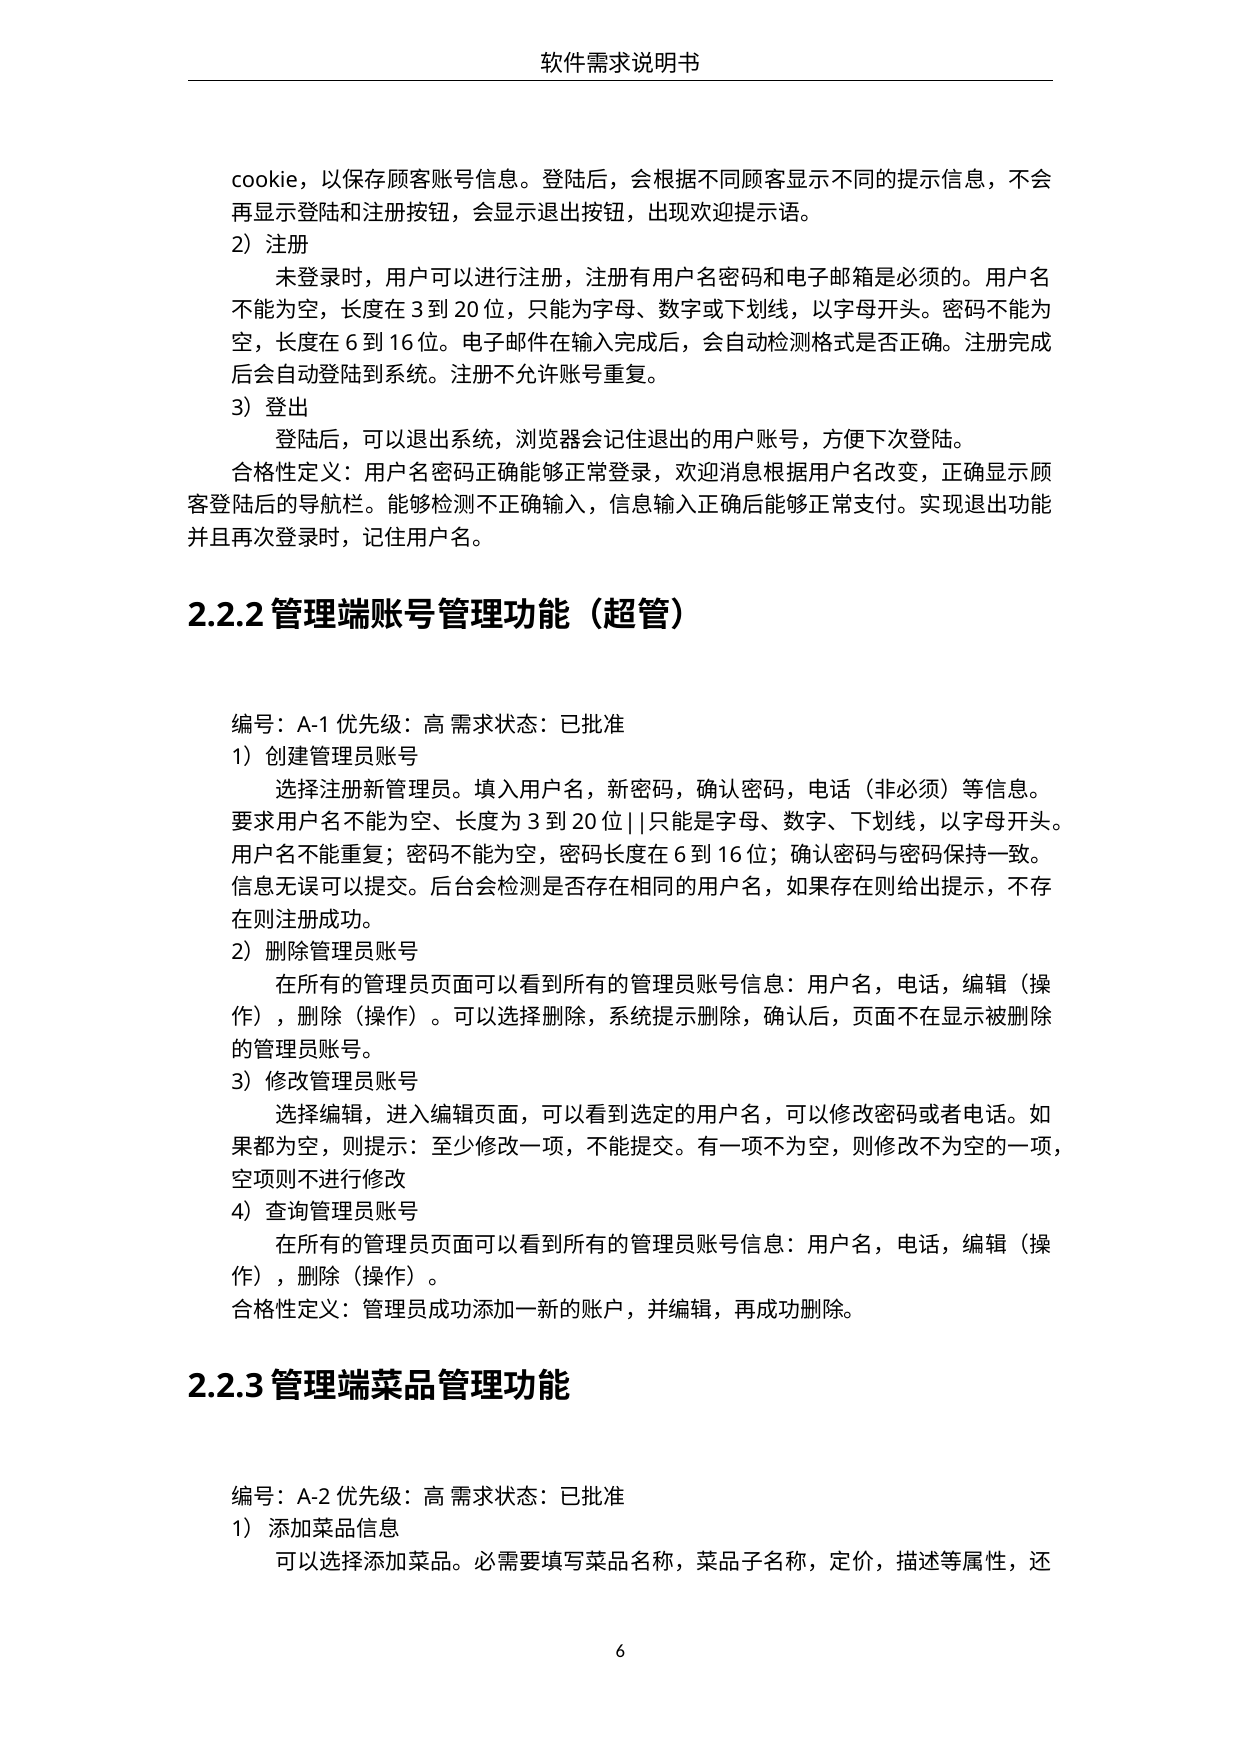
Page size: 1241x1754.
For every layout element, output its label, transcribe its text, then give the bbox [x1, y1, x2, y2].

text 在所有的管理员页面可以看到所有的管理员账号信息：用户名，电话，编辑（操作），删除（操作）。可以选择删除，系统提示删除，确认后，页面不在显示被删除的管理员账号。 [231, 966, 1053, 1064]
text 合格性定义：管理员成功添加一新的账户，并编辑，再成功删除。 [187, 1291, 1053, 1324]
subtitle 2.2.3管理端菜品管理功能 [187, 1351, 1053, 1416]
list 添加菜品信息 [231, 1511, 1053, 1543]
text 2）删除管理员账号 [187, 934, 1053, 966]
text 在所有的管理员页面可以看到所有的管理员账号信息：用户名，电话，编辑（操作），删除（操作）。 [231, 1226, 1053, 1291]
text 4）查询管理员账号 [187, 1194, 1053, 1226]
text 3）登出 [187, 389, 1053, 422]
text 合格性定义：用户名密码正确能够正常登录，欢迎消息根据用户名改变，正确显示顾客登陆后的导航栏。能够检测不正确输入，信息输入正确后能够正常支付。实现退出功能，并且再次登录时，记住用户名。 [187, 454, 1053, 552]
text 选择编辑，进入编辑页面，可以看到选定的用户名，可以修改密码或者电话。如果都为空，则提示：至少修改一项，不能提交。有一项不为空，则修改不为空的一项，空项则不进行修改 [231, 1096, 1053, 1194]
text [231, 162, 1053, 227]
text 未登录时，用户可以进行注册，注册有用户名密码和电子邮箱是必须的。用户名不能为空，长度在3到20位，只能为字母、数字或下划线，以字母开头。密码不能为空，长度在6到16位。电子邮件在输入完成后，会自动检测格式是否正确。注册完成后会自动登陆到系统。注册不允许账号重复。 [231, 259, 1053, 389]
text 1）创建管理员账号 [187, 739, 1053, 771]
text 登陆后，可以退出系统，浏览器会记住退出的用户账号，方便下次登陆。 [187, 422, 1053, 454]
text 编号：A-2 优先级：高 需求状态：已批准 [187, 1478, 1053, 1511]
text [231, 1543, 1053, 1576]
text 编号：A-1 优先级：高 需求状态：已批准 [187, 706, 1053, 739]
text 选择注册新管理员。填入用户名，新密码，确认密码，电话（非必须）等信息。要求用户名不能为空、长度为3到20位||只能是字母、数字、下划线，以字母开头。用户名不能重复；密码不能为空，密码长度在6到16位；确认密码与密码保持一致。信息无误可以提交。后台会检测是否存在相同的用户名，如果存在则给出提示，不存在则注册成功。 [231, 771, 1053, 934]
text 2）注册 [187, 227, 1053, 259]
text 3）修改管理员账号 [187, 1064, 1053, 1096]
subtitle 2.2.2管理端账号管理功能（超管） [187, 579, 1053, 644]
